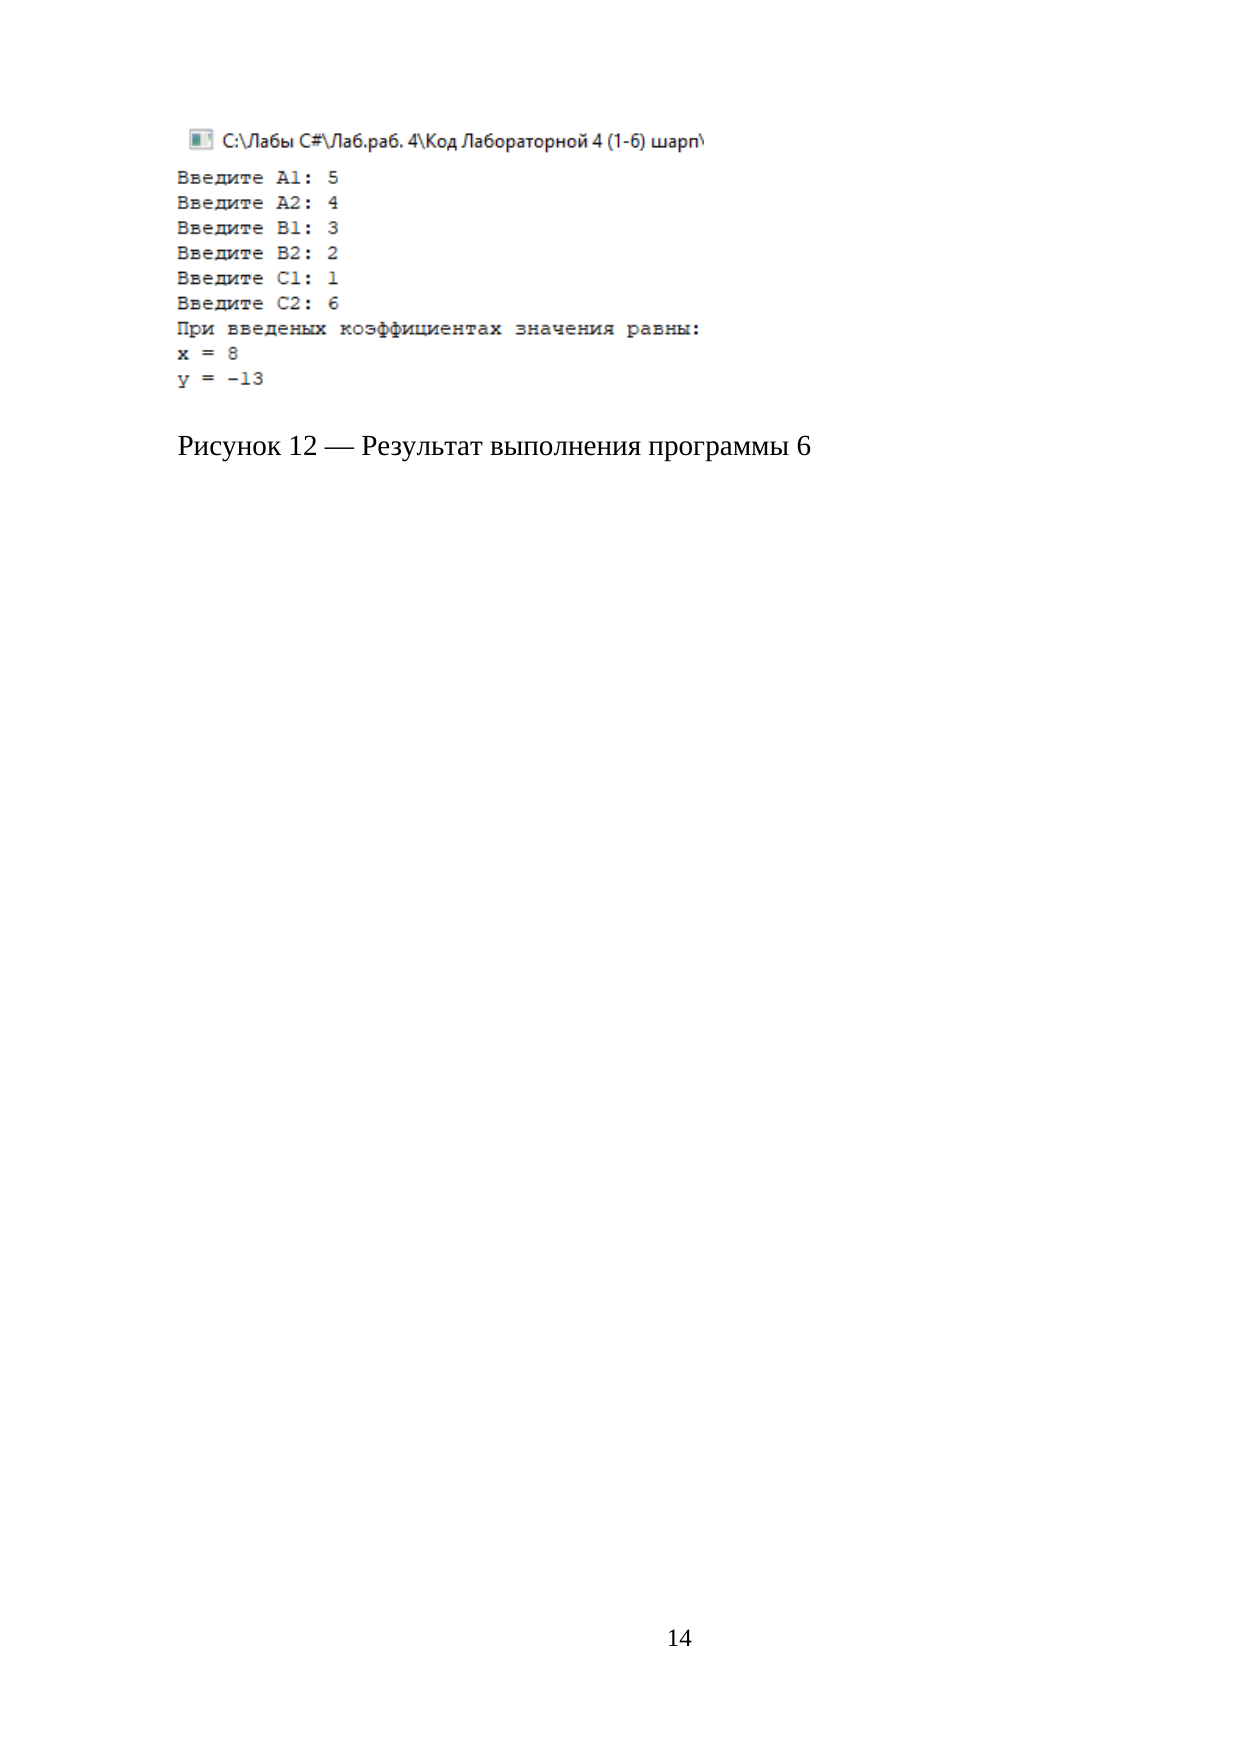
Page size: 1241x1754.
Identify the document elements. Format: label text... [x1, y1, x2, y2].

text Рисунок 12 — Результат выполнения программы 6 [177, 428, 1122, 462]
picture [177, 118, 704, 396]
